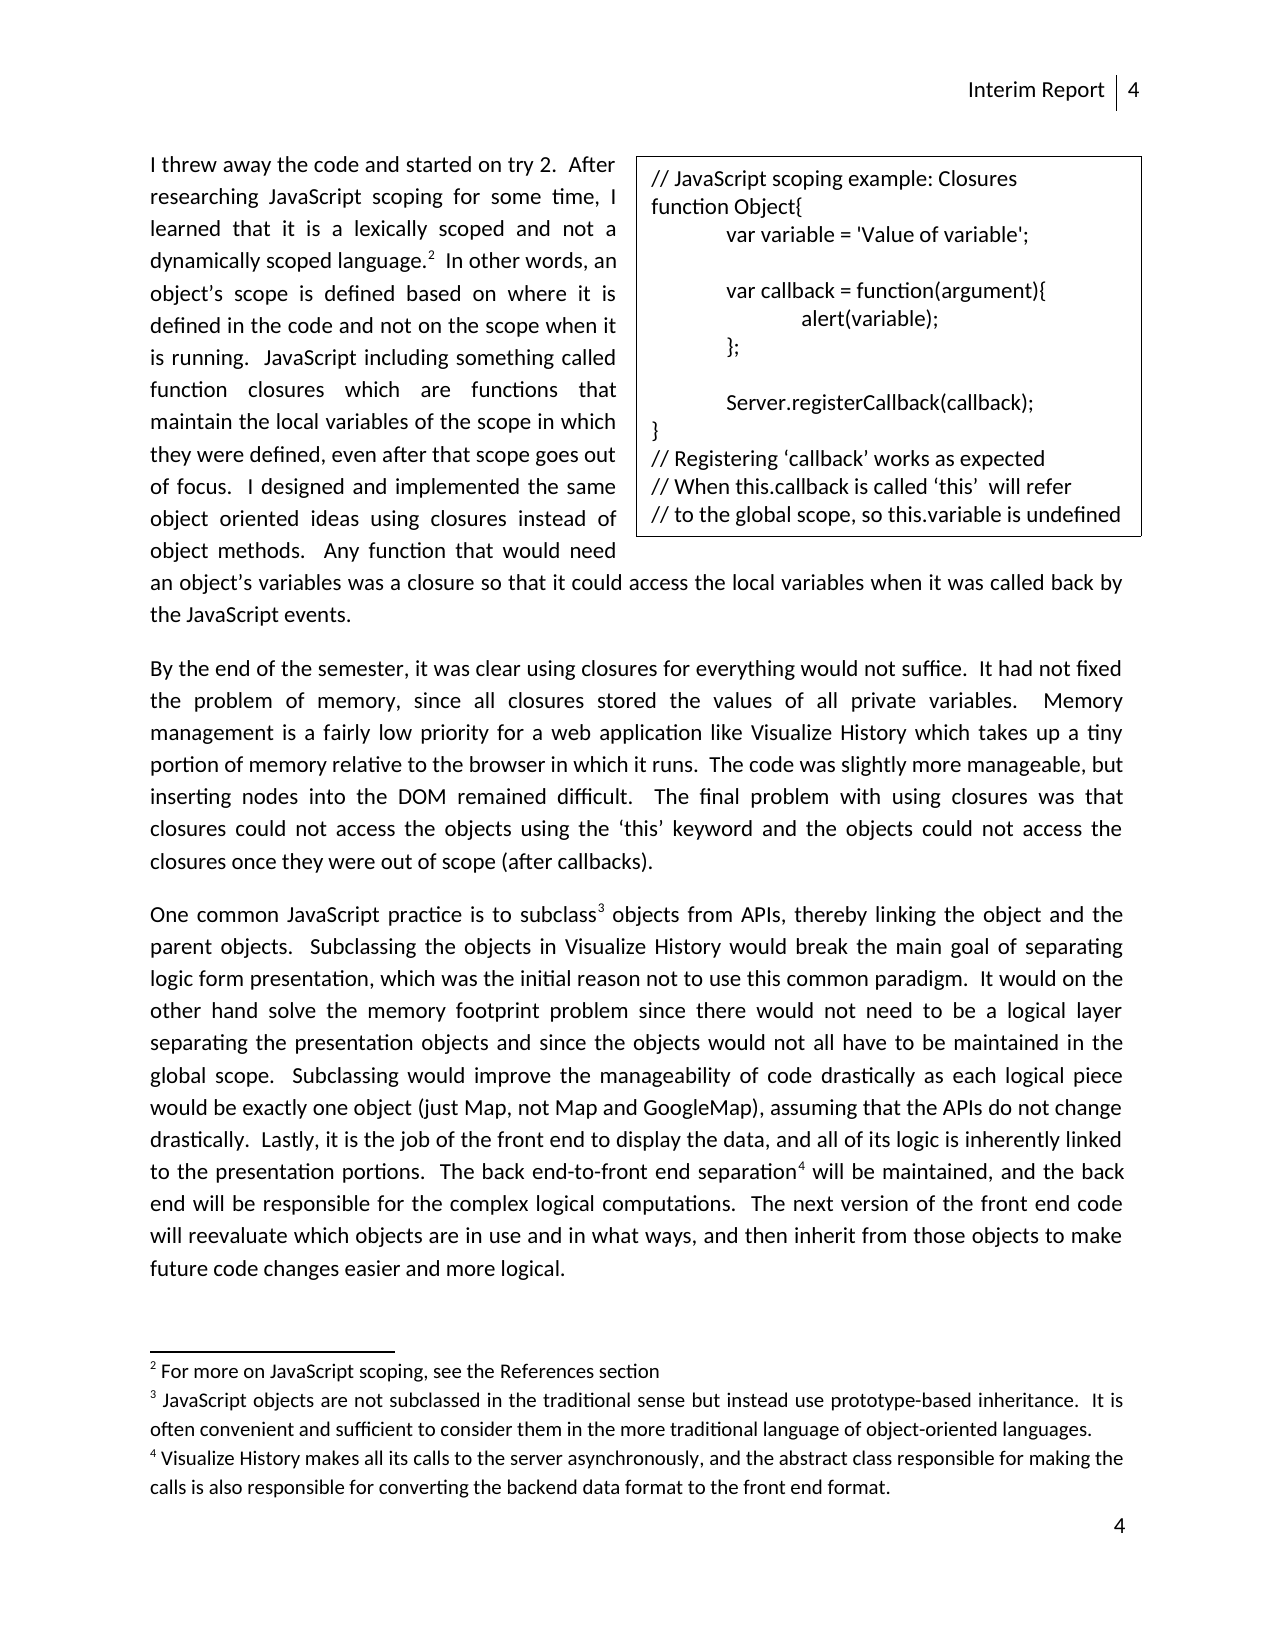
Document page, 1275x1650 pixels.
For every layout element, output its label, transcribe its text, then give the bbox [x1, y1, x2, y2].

text By the end of the semester, it was clear using closures for everything would not suffice. It had not fixed the problem of memory, since all closures stored the values of all private variables. Memory management is a fairly low priority for a web application like Visualize History which takes up a tiny portion of memory relative to the browser in which it runs. The code was slightly more manageable, but inserting nodes into the DOM remained difficult. The final problem with using closures was that closures could not access the objects using the ‘this’ keyword and the objects could not access the closures once they were out of scope (after callbacks). [150, 654, 1125, 875]
text I threw away the code and started on try 2. After researching JavaScript scoping for some time, I learned that it is a lexically scoped and not a dynamically scoped language. In other words, an object’s scope is defined based on where it is defined in the code and not on the scope when it is running. JavaScript including something called function closures which are functions that maintain the local variables of the scope in which they were defined, even after that scope goes out of focus. I designed and implemented the same object oriented ideas using closures instead of object methods. Any function that would need an object’s variables was a closure so that it could access the local variables when it was called back by the JavaScript events. [150, 150, 1125, 629]
text One common JavaScript practice is to subclass objects from APIs, thereby linking the object and the parent objects. Subclassing the objects in Visualize History would break the main goal of separating logic form presentation, which was the initial reason not to use this common paradigm. It would on the other hand solve the memory footprint problem since there would not need to be a logical layer separating the presentation objects and since the objects would not all have to be maintained in the global scope. Subclassing would improve the manageability of code drastically as each logical piece would be exactly one object (just Map, not Map and GoogleMap), assuming that the APIs do not change drastically. Lastly, it is the job of the front end to display the data, and all of its logic is inherently linked to the presentation portions. The back end-to-front end separation will be maintained, and the back end will be responsible for the complex logical computations. The next version of the front end code will reevaluate which objects are in use and in what ways, and then inherit from those objects to make future code changes easier and more logical. [150, 900, 1125, 1282]
